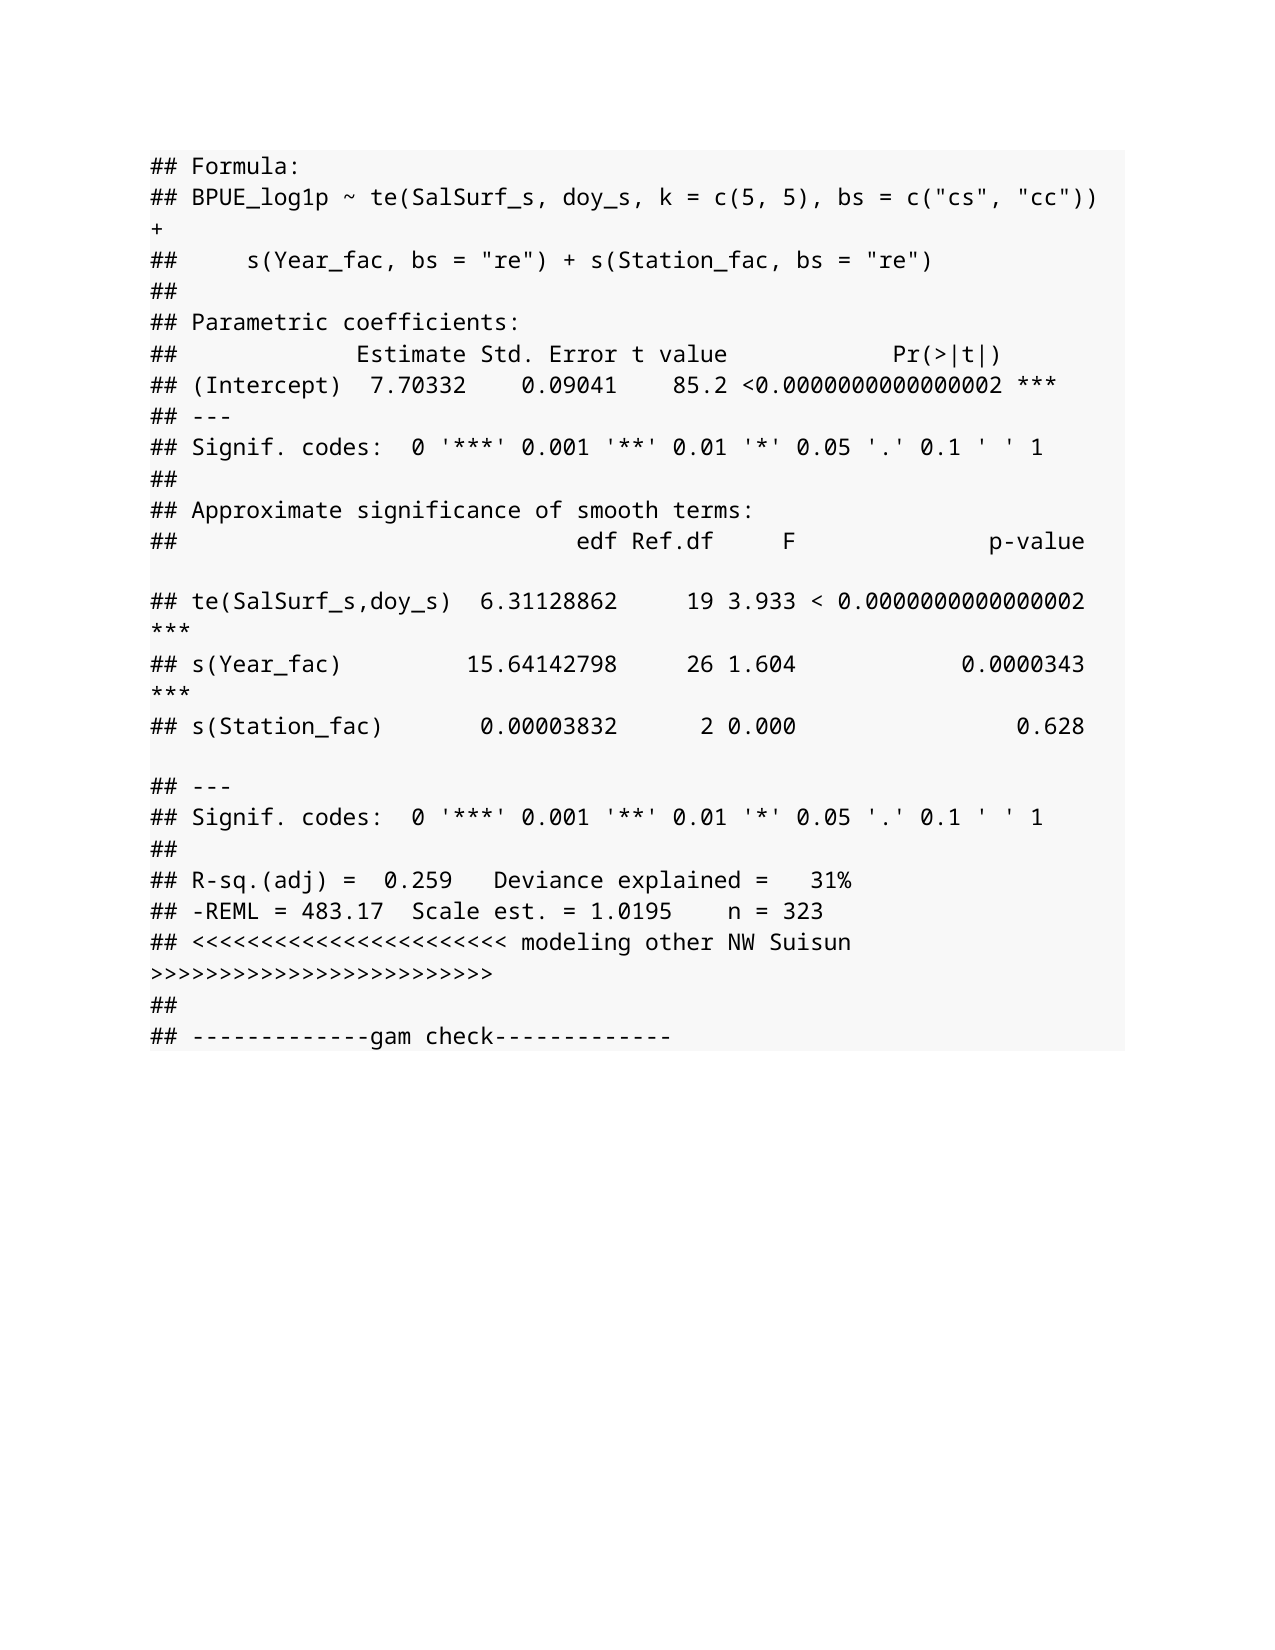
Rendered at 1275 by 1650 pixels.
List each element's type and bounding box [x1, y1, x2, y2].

text [150, 150, 1125, 1051]
